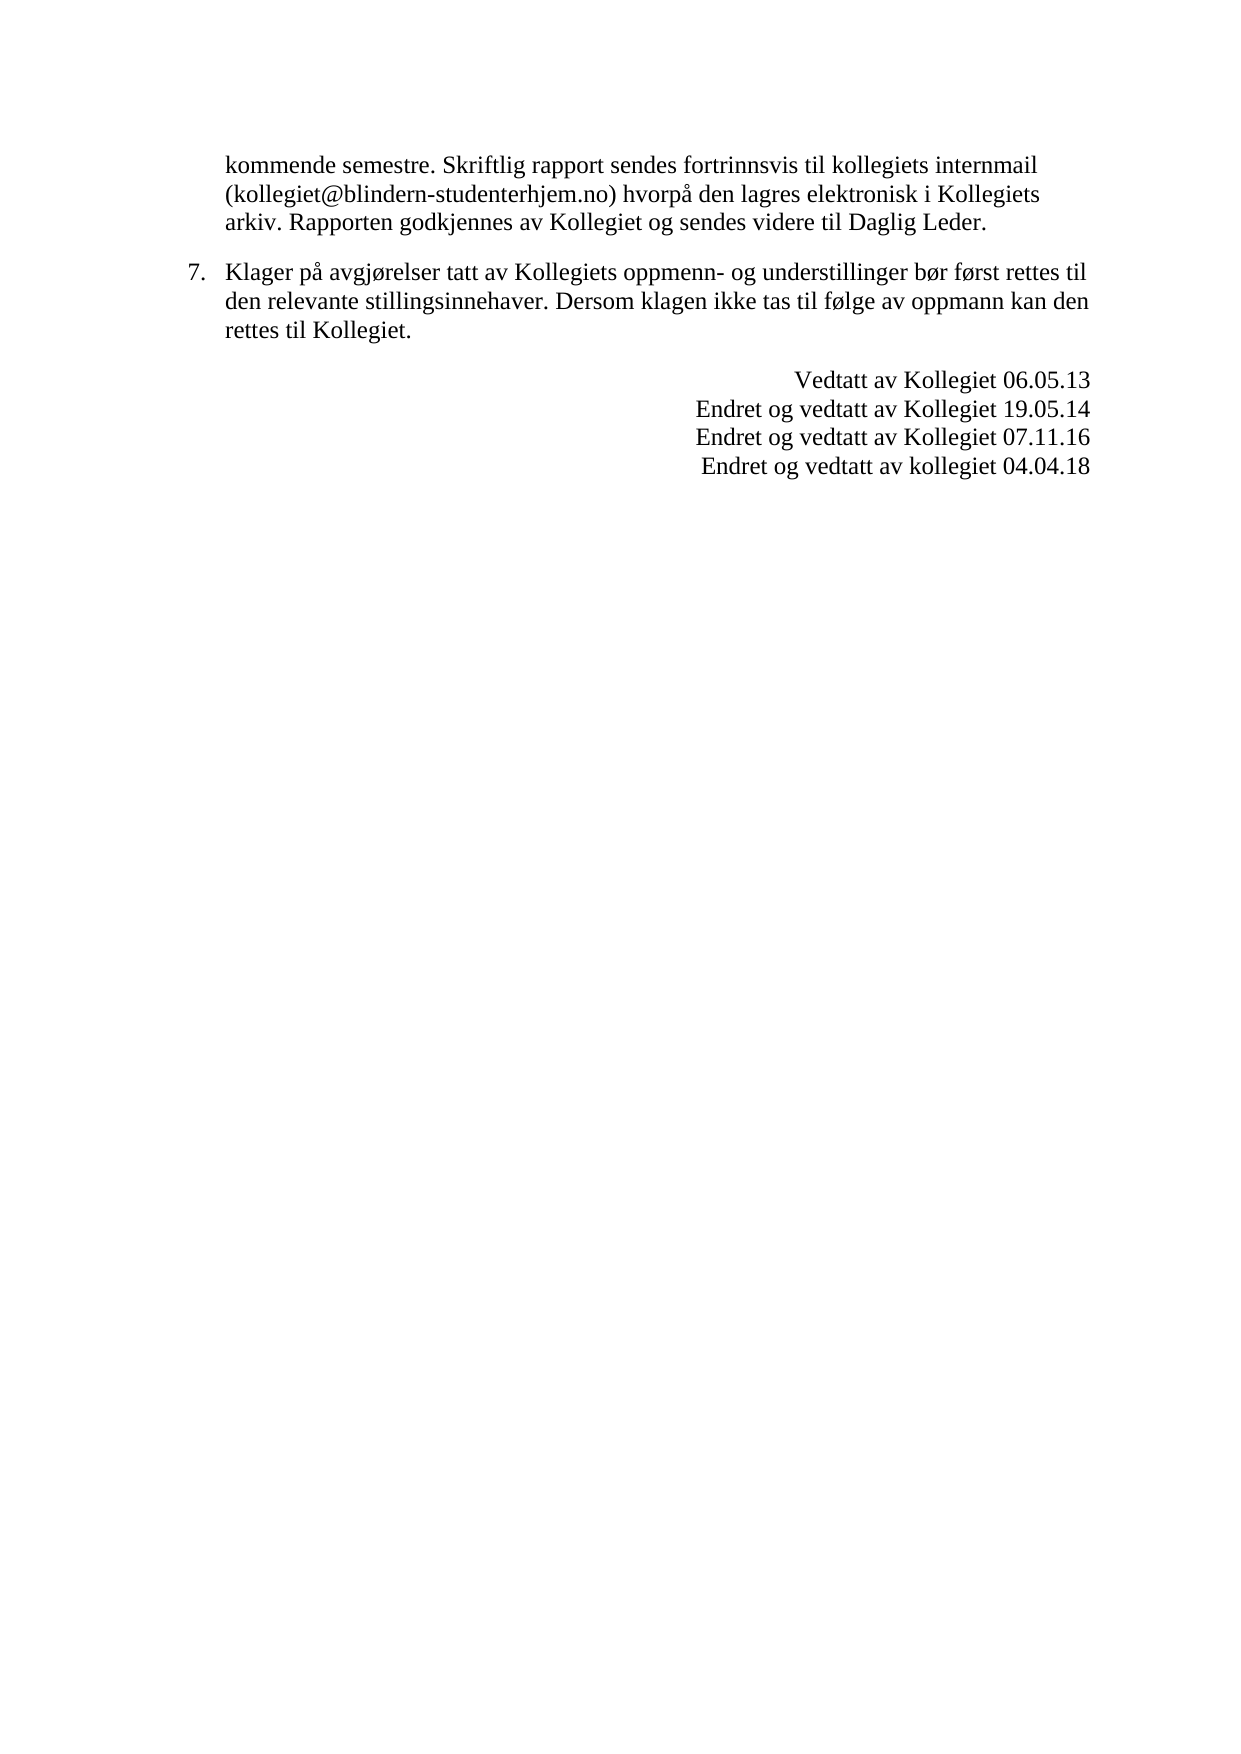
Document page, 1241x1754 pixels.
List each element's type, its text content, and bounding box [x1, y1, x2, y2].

text Endret og vedtatt av kollegiet 04.04.18 [150, 451, 1090, 480]
text Endret og vedtatt av Kollegiet 19.05.14 [150, 394, 1090, 422]
text Vedtatt av Kollegiet 06.05.13 [150, 365, 1090, 394]
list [187, 150, 1090, 257]
text Endret og vedtatt av Kollegiet 07.11.16 [150, 422, 1090, 451]
list Klager på avgjørelser tatt av Kollegiets oppmenn- og understillinger bør først rettes til den relevante stillingsinnehaver. Dersom klagen ikke tas til følge av oppmann kan den rettes til Kollegiet. [187, 257, 1090, 365]
